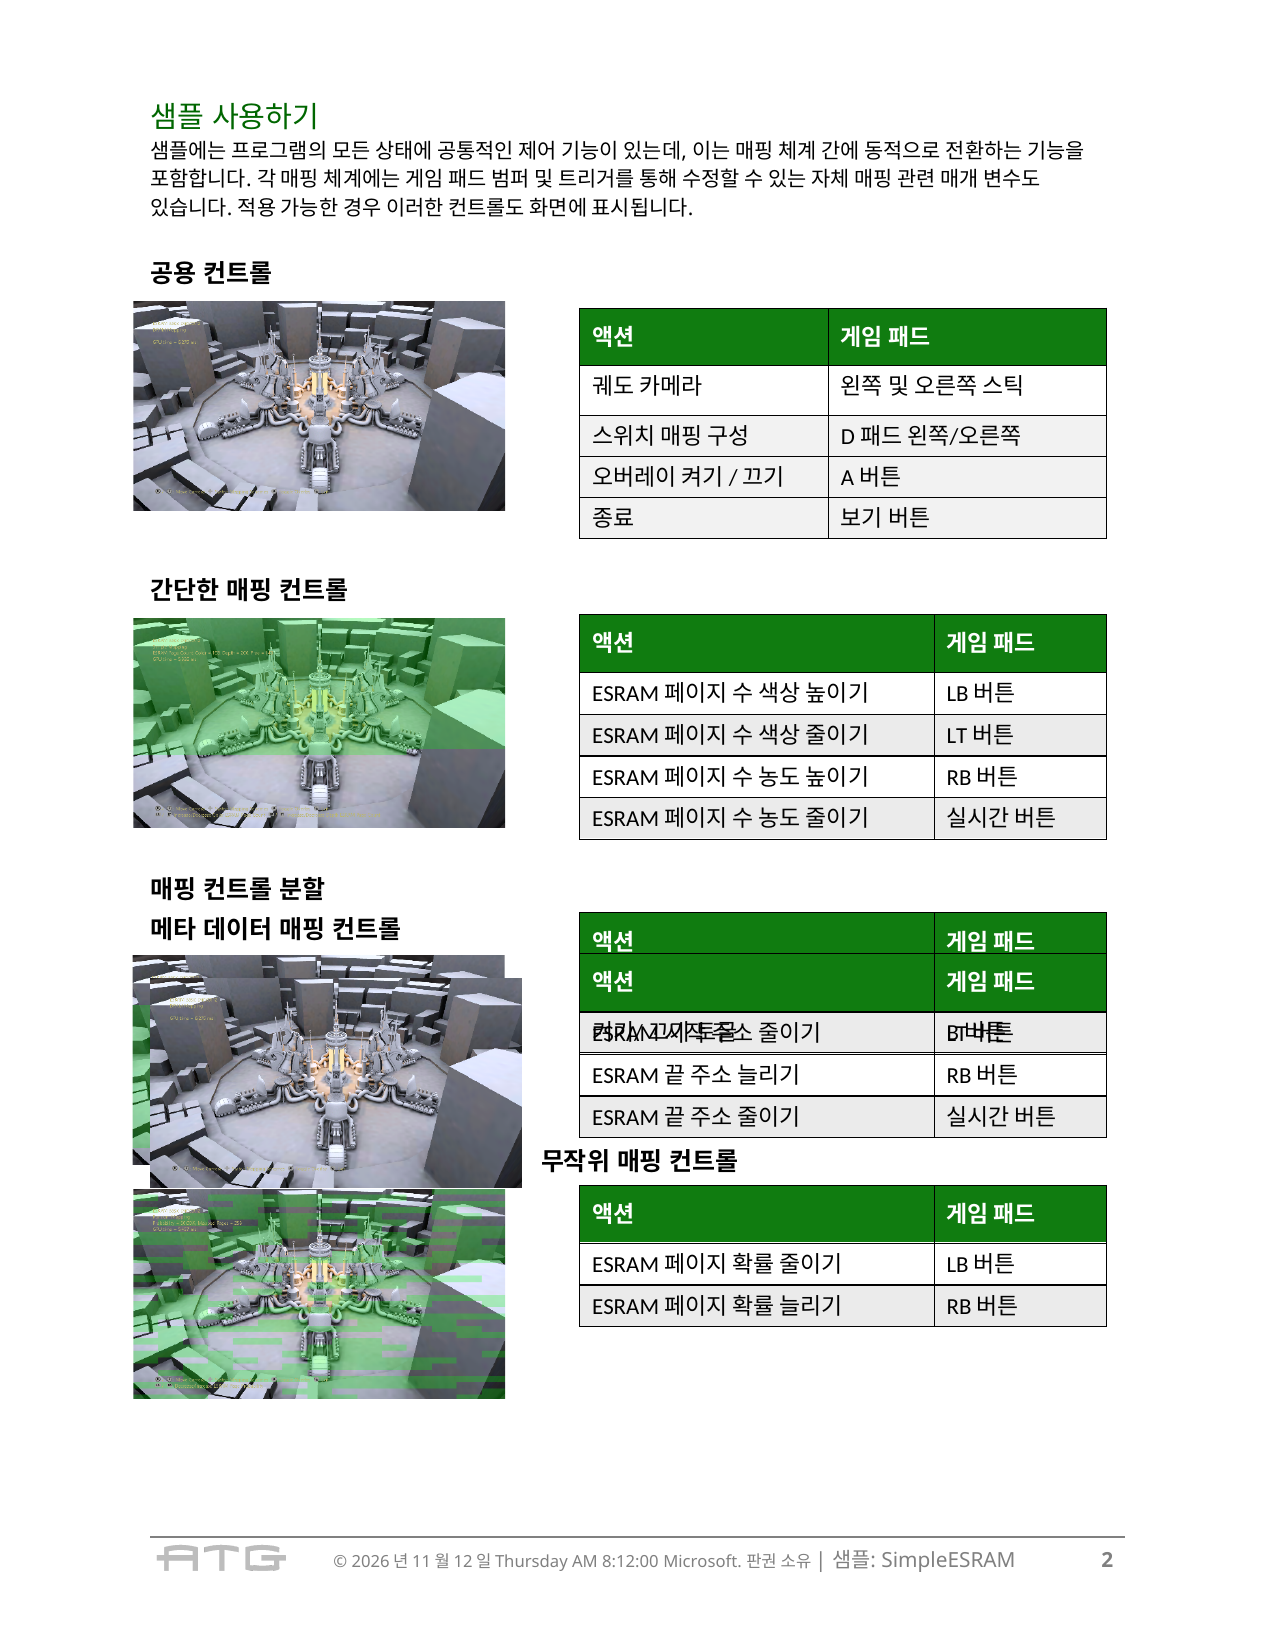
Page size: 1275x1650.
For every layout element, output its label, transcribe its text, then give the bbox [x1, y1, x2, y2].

table_header 게임 패드 [935, 1186, 1106, 1242]
table_cell RB 버튼 [935, 1286, 1106, 1326]
subtitle 매핑 컨트롤 분할 [150, 869, 1125, 905]
table_cell D 패드 왼쪽/오른쪽 [829, 416, 1106, 456]
table_header 게임 패드 [935, 615, 1106, 672]
text 샘플에는 프로그램의 모든 상태에 공통적인 제어 기능이 있는데, 이는 매핑 체계 간에 동적으로 전환하는 기능을 포함합니다. 각 매핑 체계에는 게임 패드 범퍼 및 트리거를 통해 수정할 수 있는 자체 매핑 관련 매개 변수도 있습니다. 적용 가능한 경우 이러한 컨트롤도 화면에 표시됩니다. [150, 136, 1125, 221]
table_header 게임 패드 [935, 954, 1106, 1011]
picture [156, 1544, 286, 1571]
table_cell ESRAM 끝 주소 줄이기 [580, 1097, 934, 1137]
table_cell ESRAM 페이지 수 농도 줄이기 [580, 798, 934, 838]
subtitle 메타 데이터 매핑 컨트롤 [150, 909, 1125, 946]
table_cell LB 버튼 [935, 1244, 1106, 1284]
table_cell 왼쪽 및 오른쪽 스틱 [829, 366, 1106, 415]
picture [133, 618, 506, 828]
table_cell A 버튼 [829, 457, 1106, 497]
table_header 액션 [580, 1186, 934, 1242]
table_header 액션 [580, 309, 828, 365]
table_cell ESRAM 페이지 수 농도 높이기 [580, 757, 934, 797]
table_cell 보기 버튼 [829, 498, 1106, 538]
table_header 게임 패드 [829, 309, 1106, 365]
table_cell 켜기/ 끄기 토글 [580, 1012, 934, 1052]
picture [132, 955, 522, 1188]
table_cell LT 버튼 [935, 715, 1106, 755]
table_cell ESRAM 페이지 수 색상 줄이기 [580, 715, 934, 755]
subtitle 샘플 사용하기 [150, 94, 1125, 136]
table_cell 오버레이 켜기 / 끄기 [580, 457, 828, 497]
table_cell 종료 [580, 498, 828, 538]
table_cell 궤도 카메라 [580, 366, 828, 415]
picture [133, 301, 506, 511]
subtitle 간단한 매핑 컨트롤 [150, 571, 1125, 607]
table_cell RB 버튼 [935, 757, 1106, 797]
table_cell RB 버튼 [935, 1055, 1106, 1095]
table_cell ESRAM 페이지 수 색상 높이기 [580, 673, 934, 713]
table_cell B 버튼 [935, 1012, 1106, 1052]
table_header 액션 [580, 954, 934, 1011]
table_cell 실시간 버튼 [935, 1097, 1106, 1137]
table_cell ESRAM 끝 주소 늘리기 [580, 1055, 934, 1095]
table_header 액션 [580, 913, 934, 953]
table_cell LB 버튼 [935, 673, 1106, 713]
picture [133, 1189, 506, 1399]
table_cell ESRAM 페이지 확률 늘리기 [580, 1286, 934, 1326]
table_header 게임 패드 [935, 913, 1106, 953]
table_cell ESRAM 페이지 확률 줄이기 [580, 1244, 934, 1284]
subtitle 무작위 매핑 컨트롤 [522, 1031, 1125, 1178]
subtitle 공용 컨트롤 [150, 254, 1125, 290]
table_cell 스위치 매핑 구성 [580, 416, 828, 456]
table_header 액션 [580, 615, 934, 672]
table_cell 실시간 버튼 [935, 798, 1106, 838]
